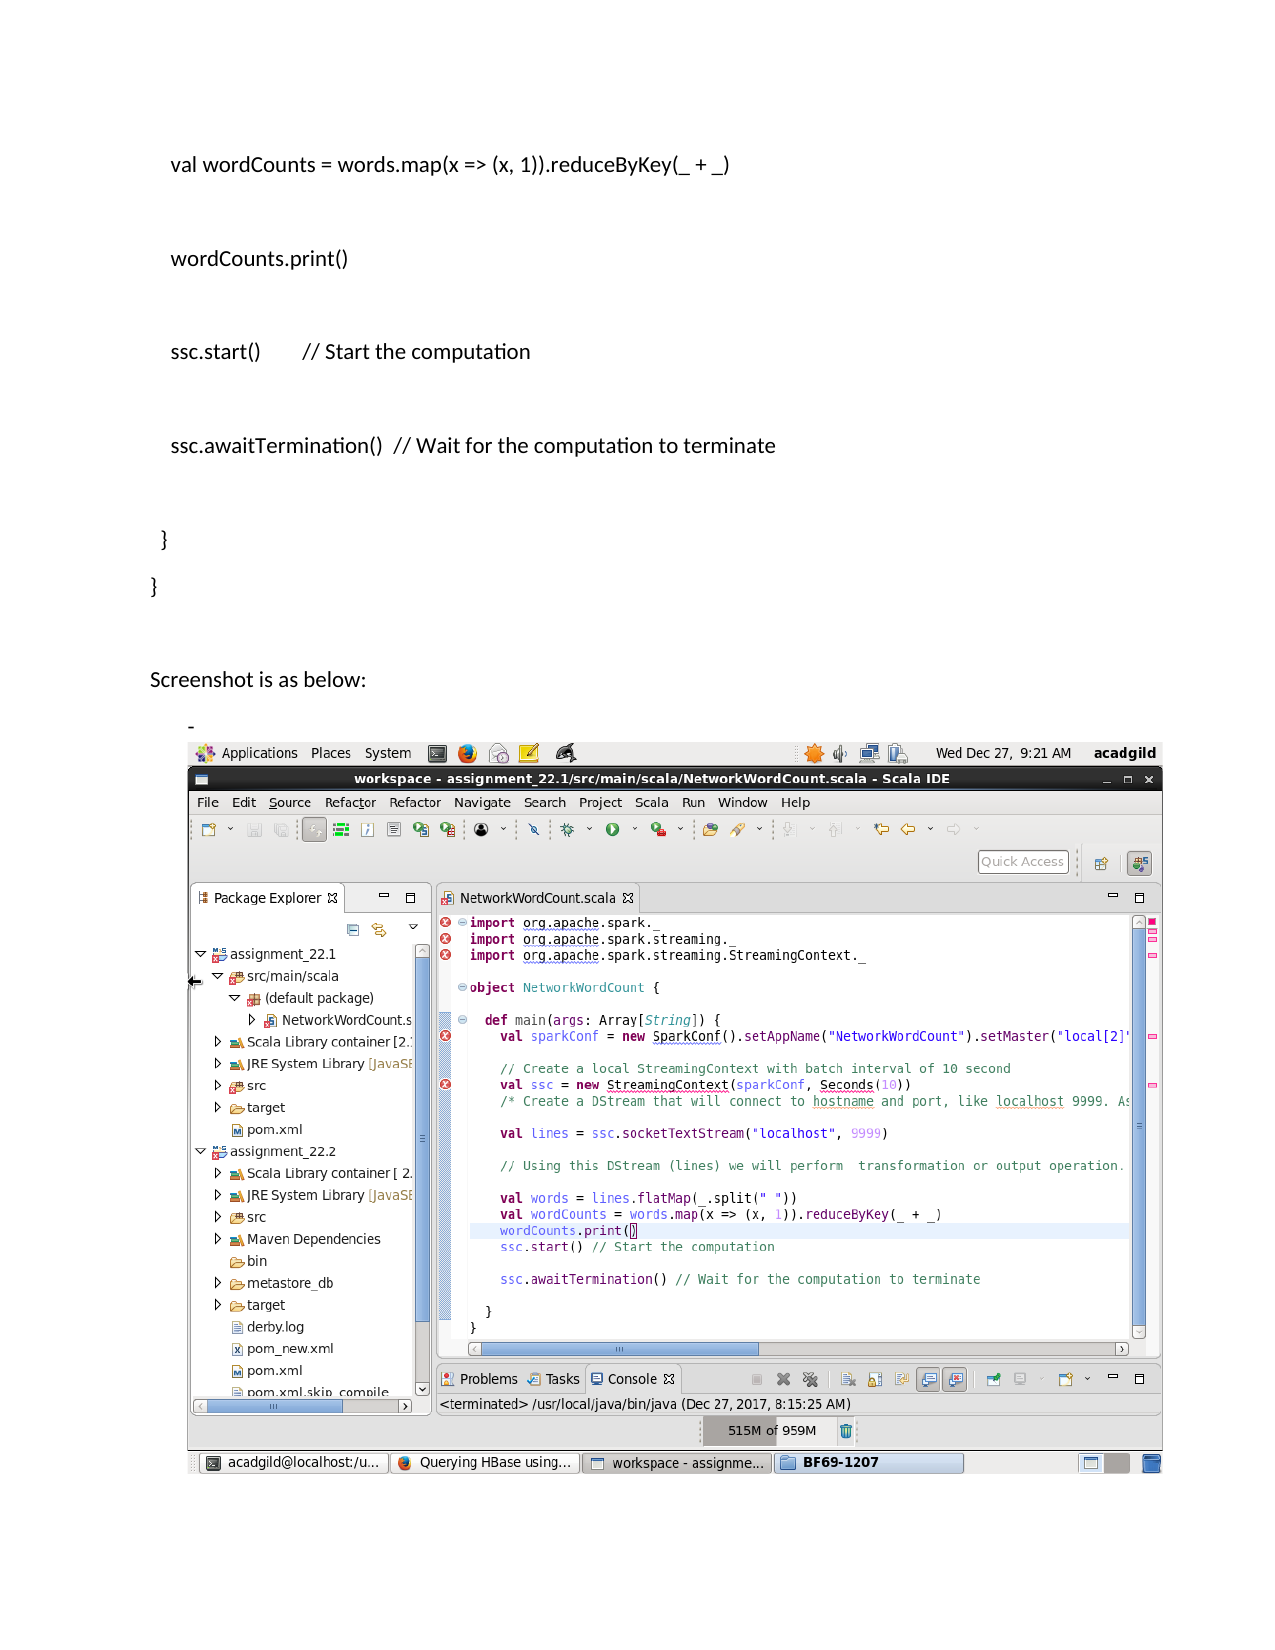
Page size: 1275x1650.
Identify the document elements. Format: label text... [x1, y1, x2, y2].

picture [187, 742, 1163, 1474]
text ssc.awaitTermination() // Wait for the computation to terminate [150, 431, 1125, 459]
text } [150, 525, 1125, 553]
text val wordCounts = words.map(x => (x, 1)).reduceByKey(_ + _) [150, 150, 1125, 178]
text Screenshot is as below: [150, 666, 1125, 694]
text } [150, 572, 1125, 600]
text wordCounts.print() [150, 244, 1125, 272]
text ssc.start() // Start the computation [150, 337, 1125, 366]
